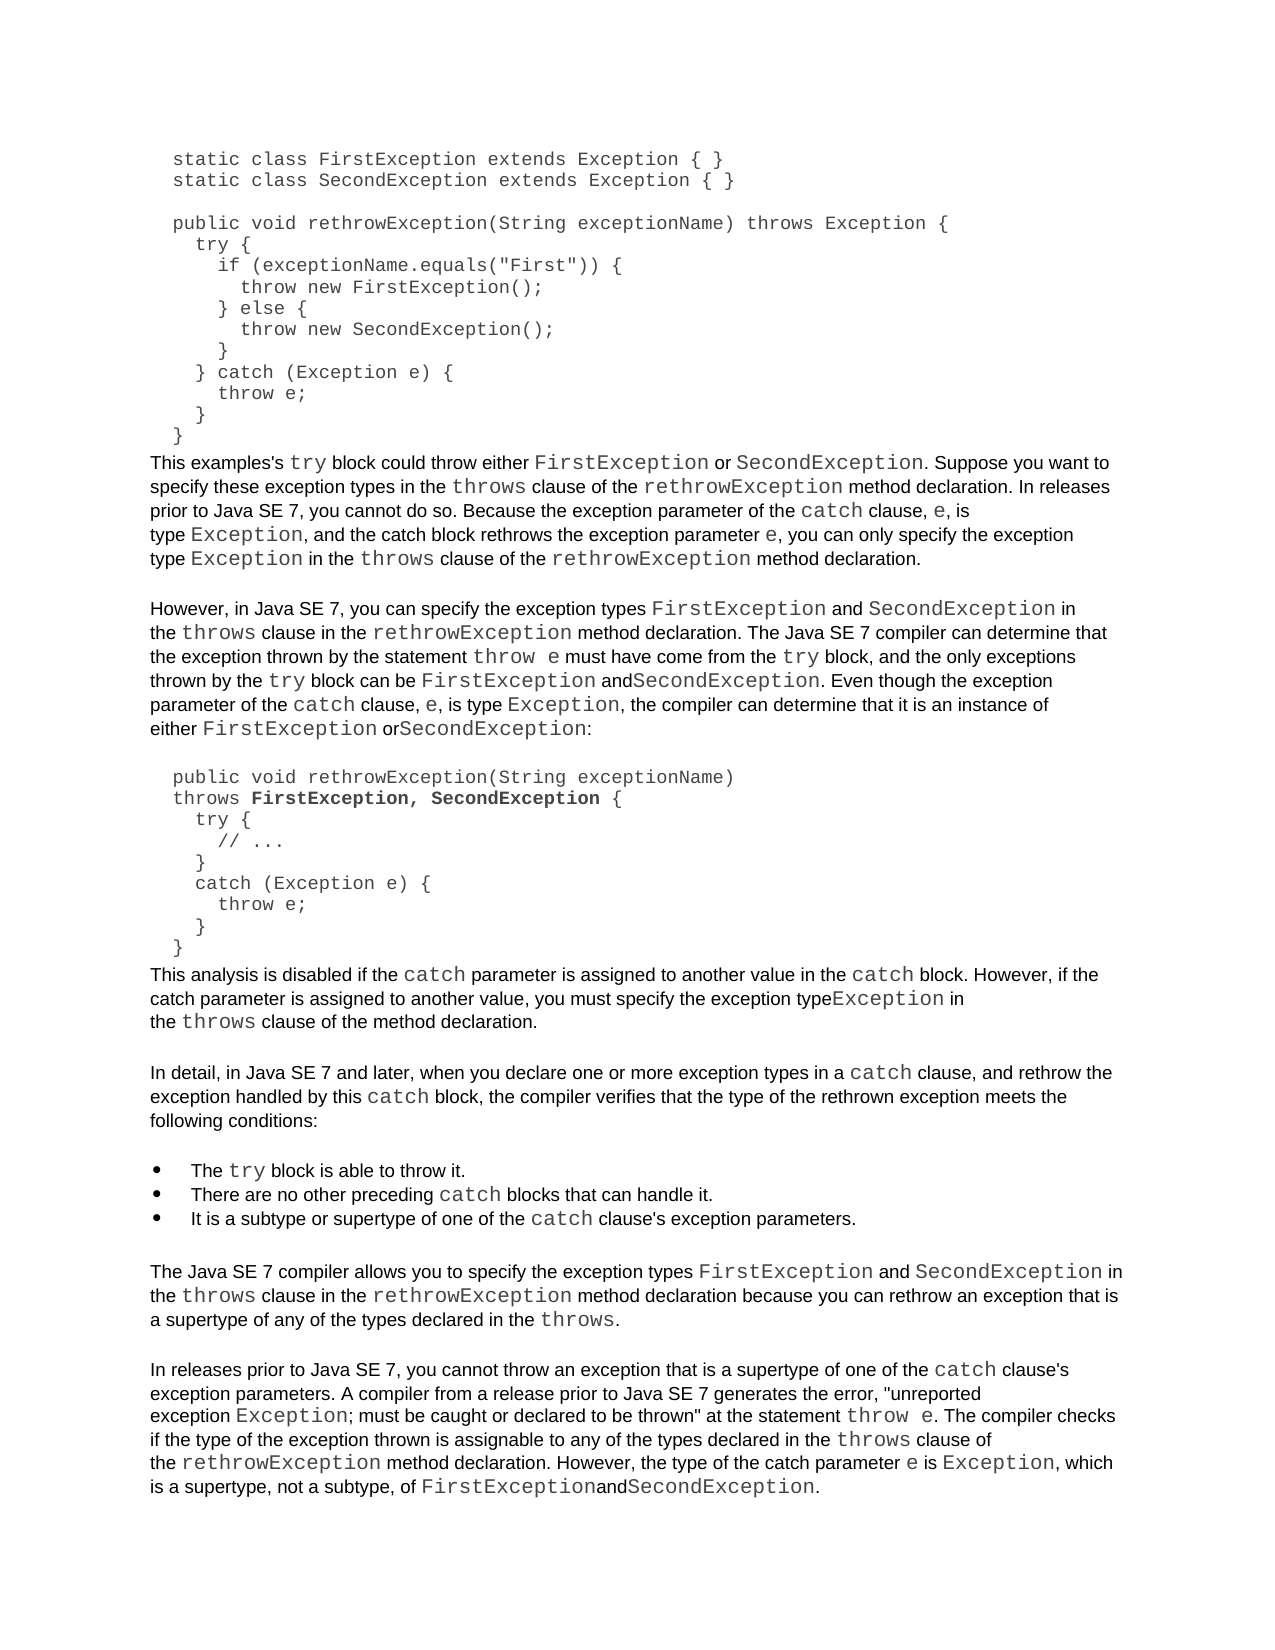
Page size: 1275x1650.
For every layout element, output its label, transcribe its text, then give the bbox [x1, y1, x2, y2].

text } [150, 853, 1125, 874]
text } [150, 916, 1125, 938]
text catch (Exception e) { [150, 874, 1125, 895]
text throw e; [150, 384, 1125, 405]
list The try block is able to throw it. [153, 1160, 1125, 1184]
text public void rethrowException(String exceptionName) throws Exception { [150, 214, 1125, 235]
text static class FirstException extends Exception { } [150, 150, 1125, 171]
text throw new FirstException(); [150, 277, 1125, 299]
text } [150, 426, 1125, 447]
text However, in Java SE 7, you can specify the exception types FirstException and SecondException in the throws clause in the rethrowException method declaration. The Java SE 7 compiler can determine that the exception thrown by the statement throw e must have come from the try block, and the only exceptions thrown by the try block can be FirstException andSecondException. Even though the exception parameter of the catch clause, e, is type Exception, the compiler can determine that it is an instance of either FirstException orSecondException: [150, 598, 1125, 741]
text throw new SecondException(); [150, 320, 1125, 341]
text throw e; [150, 895, 1125, 916]
text } [150, 341, 1125, 362]
text In detail, in Java SE 7 and later, when you declare one or more exception types in a catch clause, and rethrow the exception handled by this catch block, the compiler verifies that the type of the rethrown exception meets the following conditions: [150, 1062, 1125, 1131]
text public void rethrowException(String exceptionName) [150, 768, 1125, 789]
text } else { [150, 299, 1125, 320]
text The Java SE 7 compiler allows you to specify the exception types FirstException and SecondException in the throws clause in the rethrowException method declaration because you can rethrow an exception that is a supertype of any of the types declared in the throws. [150, 1261, 1125, 1332]
text try { [150, 235, 1125, 256]
text This examples's try block could throw either FirstException or SecondException. Suppose you want to specify these exception types in the throws clause of the rethrowException method declaration. In releases prior to Java SE 7, you cannot do so. Because the exception parameter of the catch clause, e, is type Exception, and the catch block rethrows the exception parameter e, you can only specify the exception type Exception in the throws clause of the rethrowException method declaration. [150, 452, 1125, 571]
text throws FirstException, SecondException { [150, 789, 1125, 810]
text try { [150, 810, 1125, 831]
text In releases prior to Java SE 7, you cannot throw an exception that is a supertype of one of the catch clause's exception parameters. A compiler from a release prior to Java SE 7 generates the error, "unreported exception Exception; must be caught or declared to be thrown" at the statement throw e. The compiler checks if the type of the exception thrown is assignable to any of the types declared in the throws clause of the rethrowException method declaration. However, the type of the catch parameter e is Exception, which is a supertype, not a subtype, of FirstExceptionandSecondException. [150, 1359, 1125, 1500]
text static class SecondException extends Exception { } [150, 171, 1125, 192]
text if (exceptionName.equals("First")) { [150, 256, 1125, 277]
text } [150, 938, 1125, 959]
text } [150, 405, 1125, 426]
list There are no other preceding catch blocks that can handle it. [153, 1184, 1125, 1208]
text } catch (Exception e) { [150, 362, 1125, 384]
text This analysis is disabled if the catch parameter is assigned to another value in the catch block. However, if the catch parameter is assigned to another value, you must specify the exception typeException in the throws clause of the method declaration. [150, 964, 1125, 1035]
text // ... [150, 831, 1125, 853]
list It is a subtype or supertype of one of the catch clause's exception parameters. [153, 1208, 1125, 1232]
